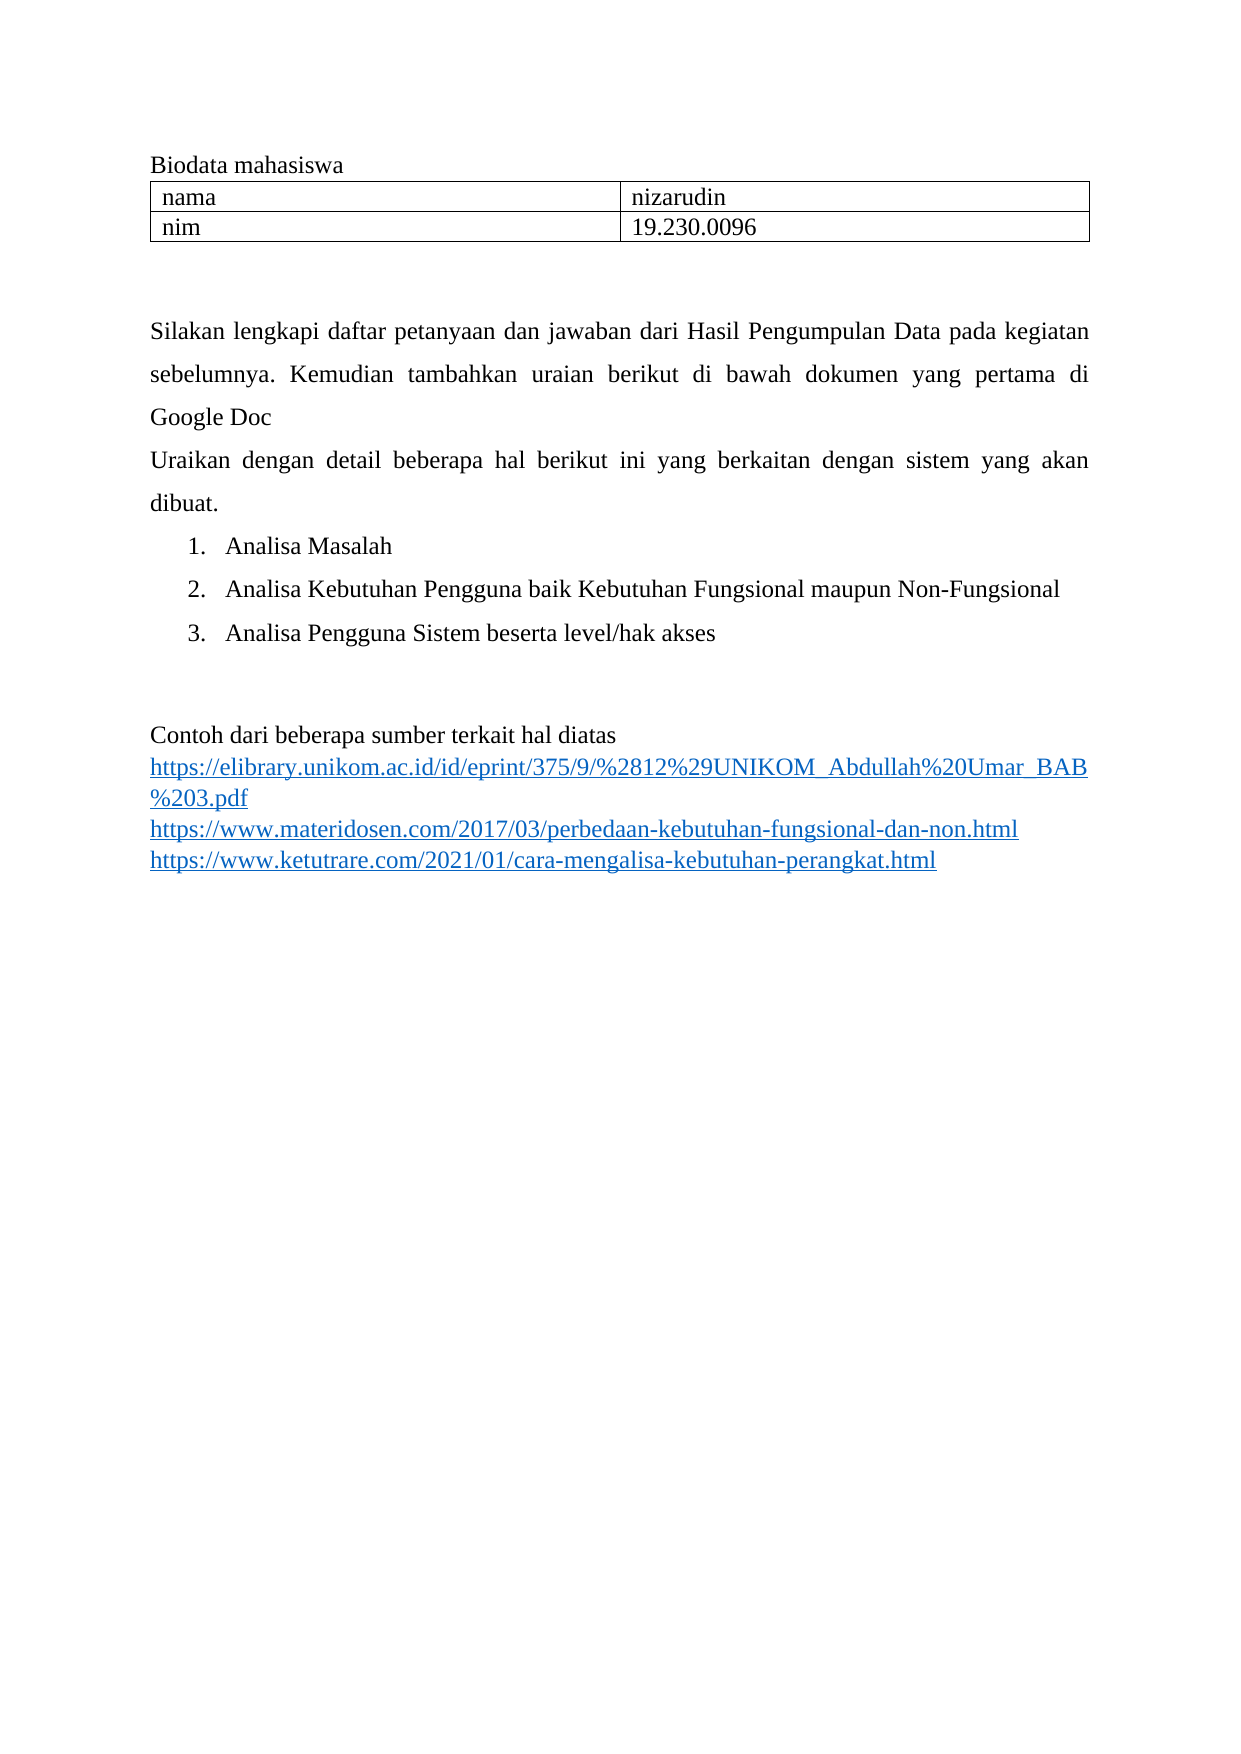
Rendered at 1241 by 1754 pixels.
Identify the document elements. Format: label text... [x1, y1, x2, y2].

text Silakan lengkapi daftar petanyaan dan jawaban dari Hasil Pengumpulan Data pada kegiatan sebelumnya. Kemudian tambahkan uraian berikut di bawah dokumen yang pertama di Google Doc [150, 316, 1090, 431]
text https://elibrary.unikom.ac.id/id/eprint/375/9/%2812%29UNIKOM_Abdullah%20Umar_BAB%203.pdf [150, 752, 1090, 811]
table_header nama [151, 182, 620, 211]
list Analisa Masalah [187, 531, 1090, 560]
text https://www.ketutrare.com/2021/01/cara-mengalisa-kebutuhan-perangkat.html [150, 845, 1090, 873]
list Analisa Kebutuhan Pengguna baik Kebutuhan Fungsional maupun Non-Fungsional [187, 574, 1090, 603]
table_cell nim [151, 212, 620, 241]
list Analisa Pengguna Sistem beserta level/hak akses [187, 618, 1090, 646]
text Uraikan dengan detail beberapa hal berikut ini yang berkaitan dengan sistem yang akan dibuat. [150, 445, 1090, 517]
text https://www.materidosen.com/2017/03/perbedaan-kebutuhan-fungsional-dan-non.html [150, 814, 1090, 842]
text Contoh dari beberapa sumber terkait hal diatas [150, 721, 1090, 749]
table_header nizarudin [621, 182, 1089, 211]
table_cell 19.230.0096 [621, 212, 1089, 241]
text Biodata mahasiswa [150, 150, 1090, 179]
